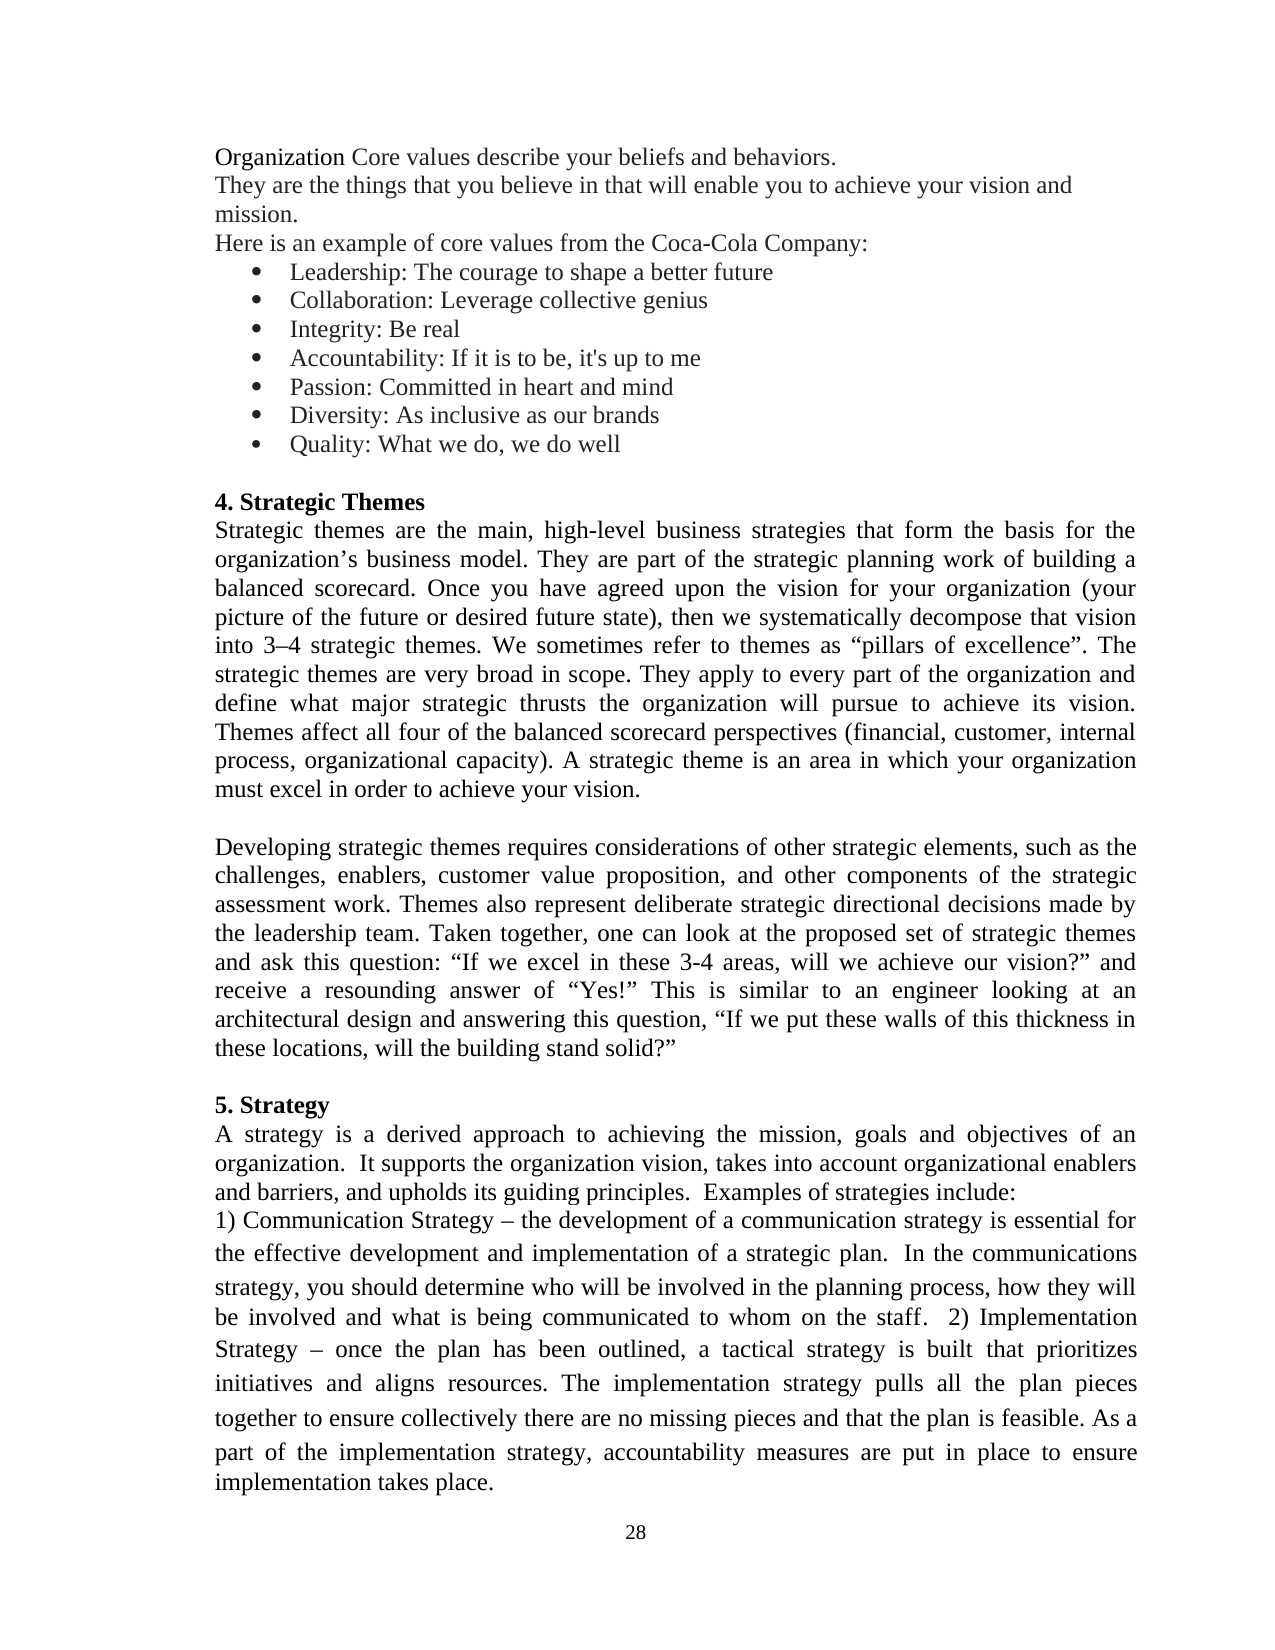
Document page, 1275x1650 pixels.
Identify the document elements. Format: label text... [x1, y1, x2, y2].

list Collaboration: Leverage collective genius [252, 285, 1137, 314]
list Strategic themes are the main, high-level business strategies that form the basis for the organization’s business model. They are part of the strategic planning work of building a balanced scorecard. Once you have agreed upon the vision for your organization (your picture of the future or desired future state), then we systematically decompose that vision into 3–4 strategic themes. We sometimes refer to themes as “pillars of excellence”. The strategic themes are very broad in scope. They apply to every part of the organization and define what major strategic thrusts the organization will pursue to achieve its vision. Themes affect all four of the balanced scorecard perspectives (financial, customer, internal process, organizational capacity). A strategic theme is an area in which your organization must excel in order to achieve your vision. [214, 515, 1137, 803]
list Quality: What we do, we do well [252, 429, 1137, 458]
list 1) Communication Strategy – the development of a communication strategy is essential for the effective development and implementation of a strategic plan. In the communications strategy, you should determine who will be involved in the planning process, how they will be involved and what is being communicated to whom on the staff. 2) Implementation Strategy – once the plan has been outlined, a tactical strategy is built that prioritizes initiatives and aligns resources. The implementation strategy pulls all the plan pieces together to ensure collectively there are no missing pieces and that the plan is feasible. As a part of the implementation strategy, accountability measures are put in place to ensure implementation takes place. [214, 1416, 1137, 1496]
list Diversity: As inclusive as our brands [252, 400, 1137, 429]
text They are the things that you believe in that will enable you to achieve your vision and mission. [214, 170, 1137, 228]
text 4. Strategic Themes [214, 487, 1137, 515]
list Developing strategic themes requires considerations of other strategic elements, such as the challenges, enablers, customer value proposition, and other components of the strategic assessment work. Themes also represent deliberate strategic directional decisions made by the leadership team. Taken together, one can look at the proposed set of strategic themes and ask this question: “If we excel in these 3-4 areas, will we achieve our vision?” and receive a resounding answer of “Yes!” This is similar to an engineer looking at an architectural design and answering this question, “If we put these walls of this thickness in these locations, will the building stand solid?” [214, 832, 1137, 1062]
text Organization Core values describe your beliefs and behaviors. [214, 142, 1137, 170]
list Accountability: If it is to be, it's up to me [252, 343, 1137, 372]
list 1) Communication Strategy – the development of a communication strategy is essential for the effective development and implementation of a strategic plan. In the communications strategy, you should determine who will be involved in the planning process, how they will be involved and what is being communicated to whom on the staff. 2) Implementation Strategy – once the plan has been outlined, a tactical strategy is built that prioritizes initiatives and aligns resources. The implementation strategy pulls all the plan pieces together to ensure collectively there are no missing pieces and that the plan is feasible. As a part of the implementation strategy, accountability measures are put in place to ensure implementation takes place. [214, 1251, 1137, 1415]
list A strategy is a derived approach to achieving the mission, goals and objectives of an organization. It supports the organization vision, takes into account organizational enablers and barriers, and upholds its guiding principles. Examples of strategies include: [214, 1119, 1137, 1205]
list Integrity: Be real [252, 314, 1137, 343]
text Here is an example of core values from the Coca-Cola Company: [214, 228, 1137, 257]
list Passion: Committed in heart and mind [252, 372, 1137, 400]
list 5. Strategy [214, 1090, 1137, 1119]
list Leadership: The courage to shape a better future [252, 257, 1137, 285]
